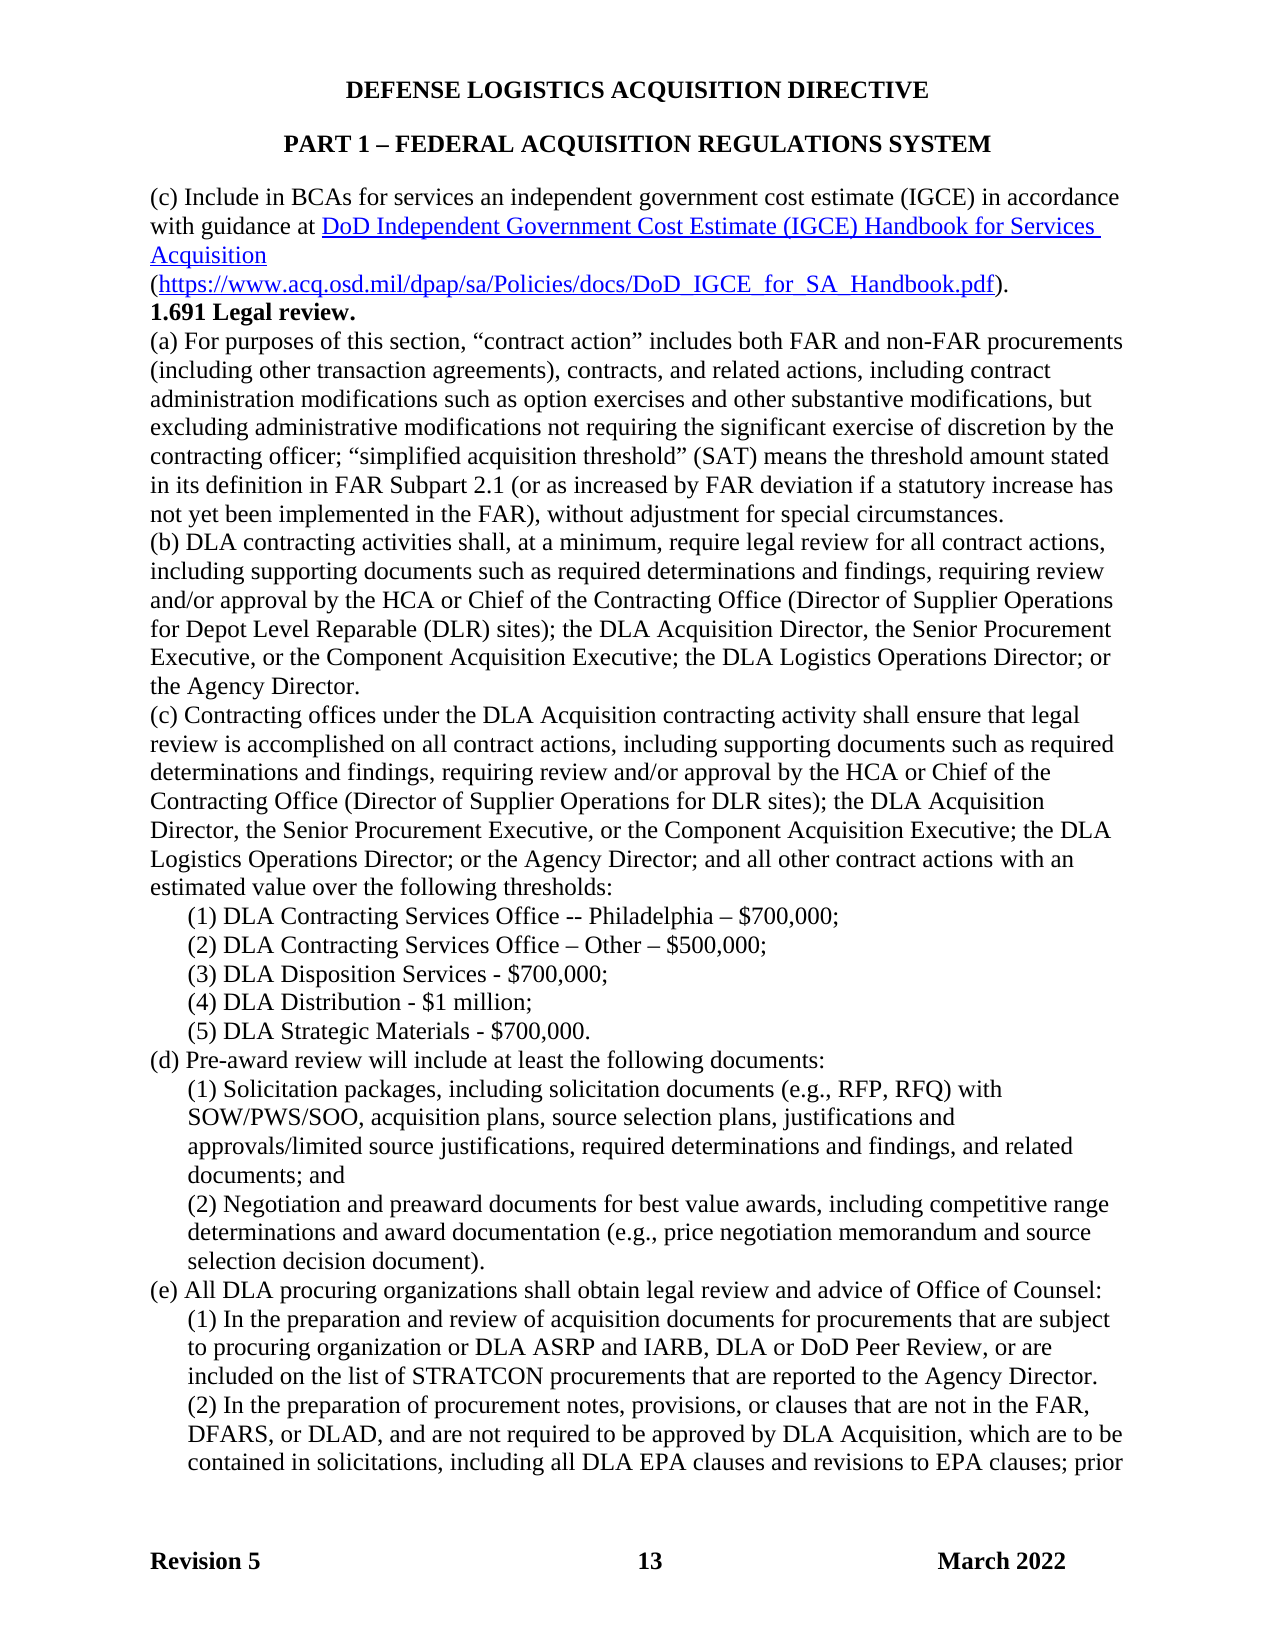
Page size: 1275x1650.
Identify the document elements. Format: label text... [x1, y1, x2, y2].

list (1) Solicitation packages, including solicitation documents (e.g., RFP, RFQ) with SOW/PWS/SOO, acquisition plans, source selection plans, justifications and approvals/limited source justifications, required determinations and findings, and related documents; and [187, 1074, 1125, 1189]
list (2) DLA Contracting Services Office – Other – $500,000; [187, 930, 1125, 959]
list (2) Negotiation and preaward documents for best value awards, including competitive range determinations and award documentation (e.g., price negotiation memorandum and source selection decision document). [187, 1189, 1125, 1275]
list (4) DLA Distribution - $1 million; [187, 987, 1125, 1016]
subtitle 1.691 Legal review. [150, 297, 1125, 326]
list (1) DLA Contracting Services Office -- Philadelphia – $700,000; [187, 901, 1125, 930]
list (5) DLA Strategic Materials - $700,000. [187, 1016, 1125, 1045]
list (e) All DLA procuring organizations shall obtain legal review and advice of Office of Counsel: [150, 1275, 1125, 1304]
list (1) In the preparation and review of acquisition documents for procurements that are subject to procuring organization or DLA ASRP and IARB, DLA or DoD Peer Review, or are included on the list of STRATCON procurements that are reported to the Agency Director. [187, 1304, 1125, 1390]
list (c) Contracting offices under the DLA Acquisition contracting activity shall ensure that legal review is accomplished on all contract actions, including supporting documents such as required determinations and findings, requiring review and/or approval by the HCA or Chief of the Contracting Office (Director of Supplier Operations for DLR sites); the DLA Acquisition Director, the Senior Procurement Executive, or the Component Acquisition Executive; the DLA Logistics Operations Director; or the Agency Director; and all other contract actions with an estimated value over the following thresholds: [150, 700, 1125, 901]
list (d) Pre-award review will include at least the following documents: [150, 1045, 1125, 1074]
list (3) DLA Disposition Services - $700,000; [187, 959, 1125, 987]
list (b) DLA contracting activities shall, at a minimum, require legal review for all contract actions, including supporting documents such as required determinations and findings, requiring review and/or approval by the HCA or Chief of the Contracting Office (Director of Supplier Operations for Depot Level Reparable (DLR) sites); the DLA Acquisition Director, the Senior Procurement Executive, or the Component Acquisition Executive; the DLA Logistics Operations Director; or the Agency Director. [150, 527, 1125, 700]
